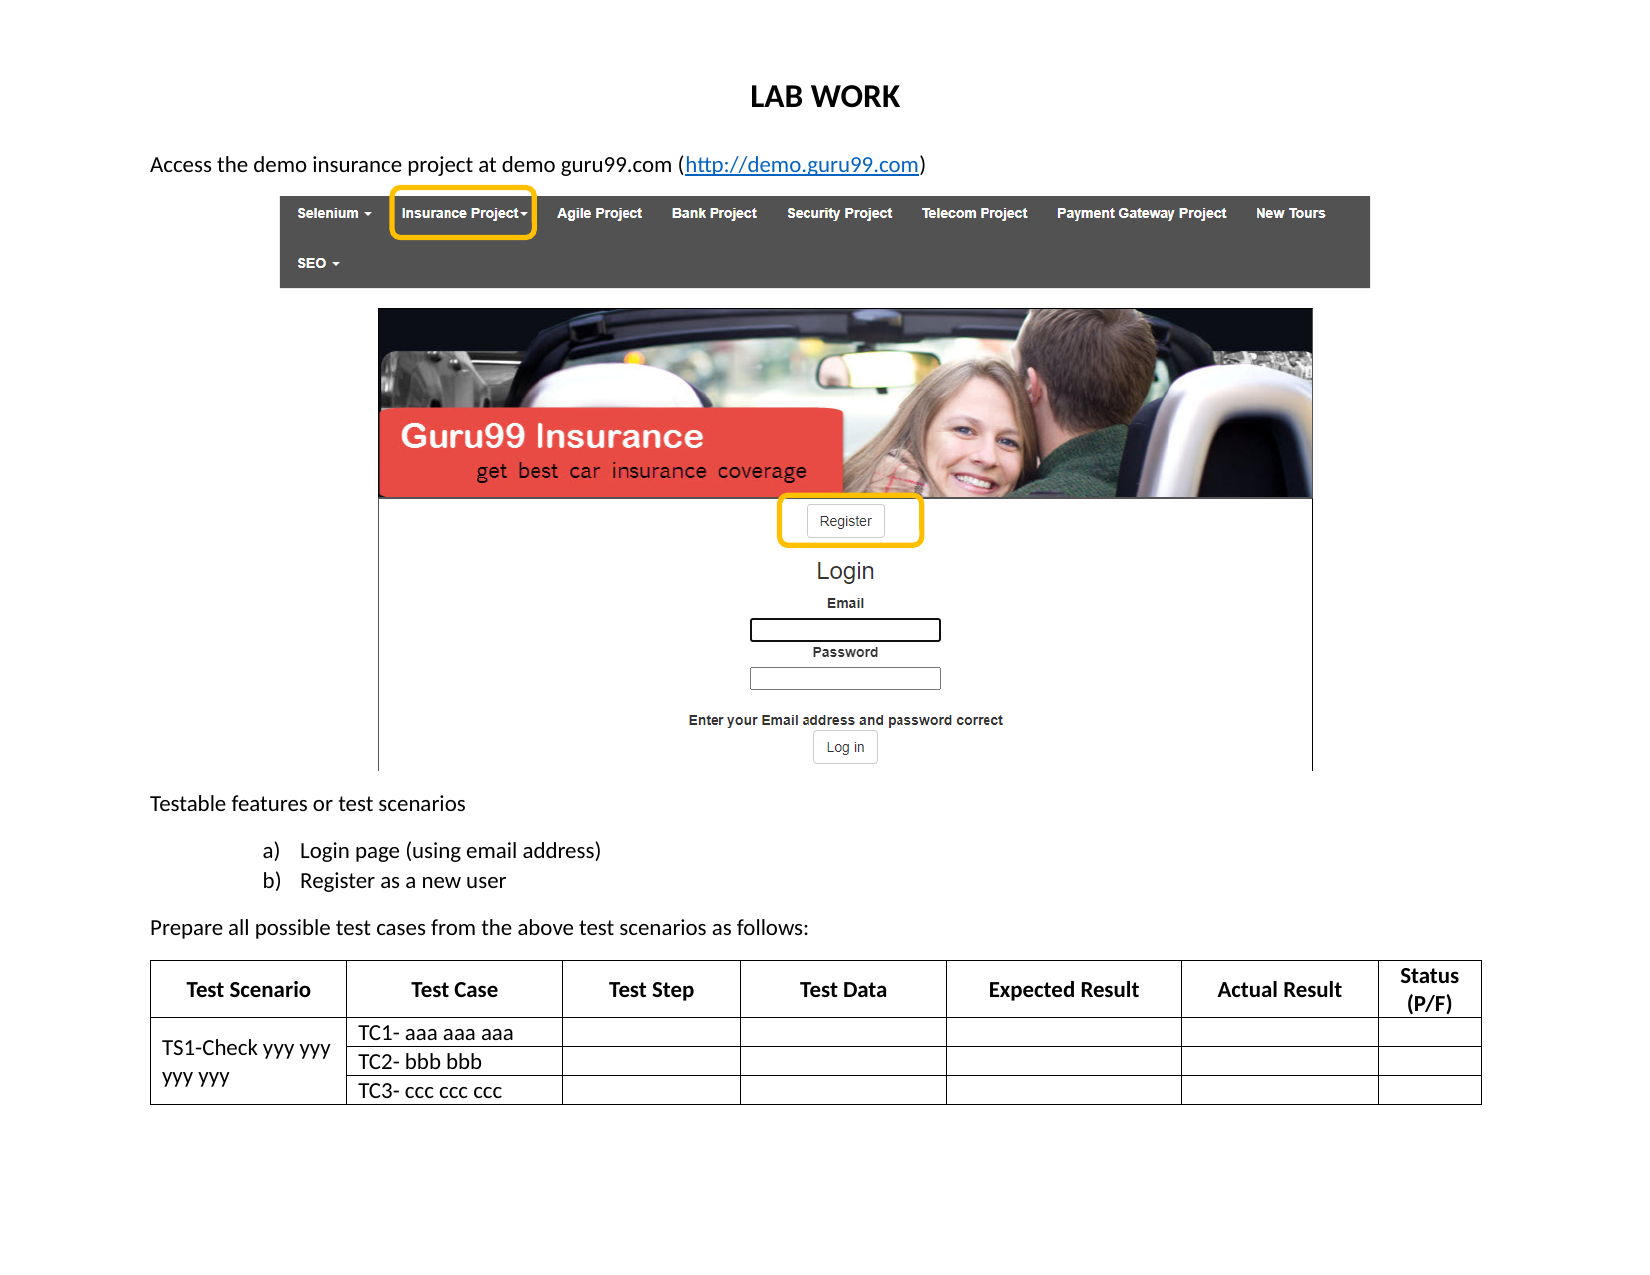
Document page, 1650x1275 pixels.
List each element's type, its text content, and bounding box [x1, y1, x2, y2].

table_header Test Case [347, 961, 562, 1017]
picture [279, 196, 1371, 771]
table_cell [741, 1076, 946, 1104]
table_cell [1379, 1076, 1481, 1104]
picture [395, 196, 531, 234]
table_cell [1182, 1018, 1378, 1046]
table_cell [741, 1018, 946, 1046]
table_header Test Step [563, 961, 740, 1017]
table_cell [1182, 1047, 1378, 1075]
table_cell [563, 1018, 740, 1046]
text Testable features or test scenarios [150, 789, 1500, 817]
table_cell [1379, 1018, 1481, 1046]
table_cell [1379, 1047, 1481, 1075]
table_cell TC1- aaa aaa aaa [347, 1018, 562, 1046]
table_cell [563, 1076, 740, 1104]
table_cell TC2- bbb bbb [347, 1047, 562, 1075]
table_header Test Data [741, 961, 946, 1017]
list Login page (using email address) [262, 836, 1500, 864]
list Register as a new user [262, 866, 1500, 894]
table_header Status (P/F) [1379, 961, 1481, 1017]
text Access the demo insurance project at demo guru99.com (http://demo.guru99.com) [150, 150, 1500, 178]
table_header Expected Result [947, 961, 1181, 1017]
table_cell [741, 1047, 946, 1075]
table_cell TS1-Check yyy yyy yyy yyy [151, 1018, 346, 1104]
table_cell [563, 1047, 740, 1075]
table_cell [947, 1047, 1181, 1075]
table_cell [1182, 1076, 1378, 1104]
table_header Actual Result [1182, 961, 1378, 1017]
table_cell TC3- ccc ccc ccc [347, 1076, 562, 1104]
table_header Test Scenario [151, 961, 346, 1017]
text Prepare all possible test cases from the above test scenarios as follows: [150, 913, 1500, 941]
table_cell [947, 1076, 1181, 1104]
table_cell [947, 1018, 1181, 1046]
